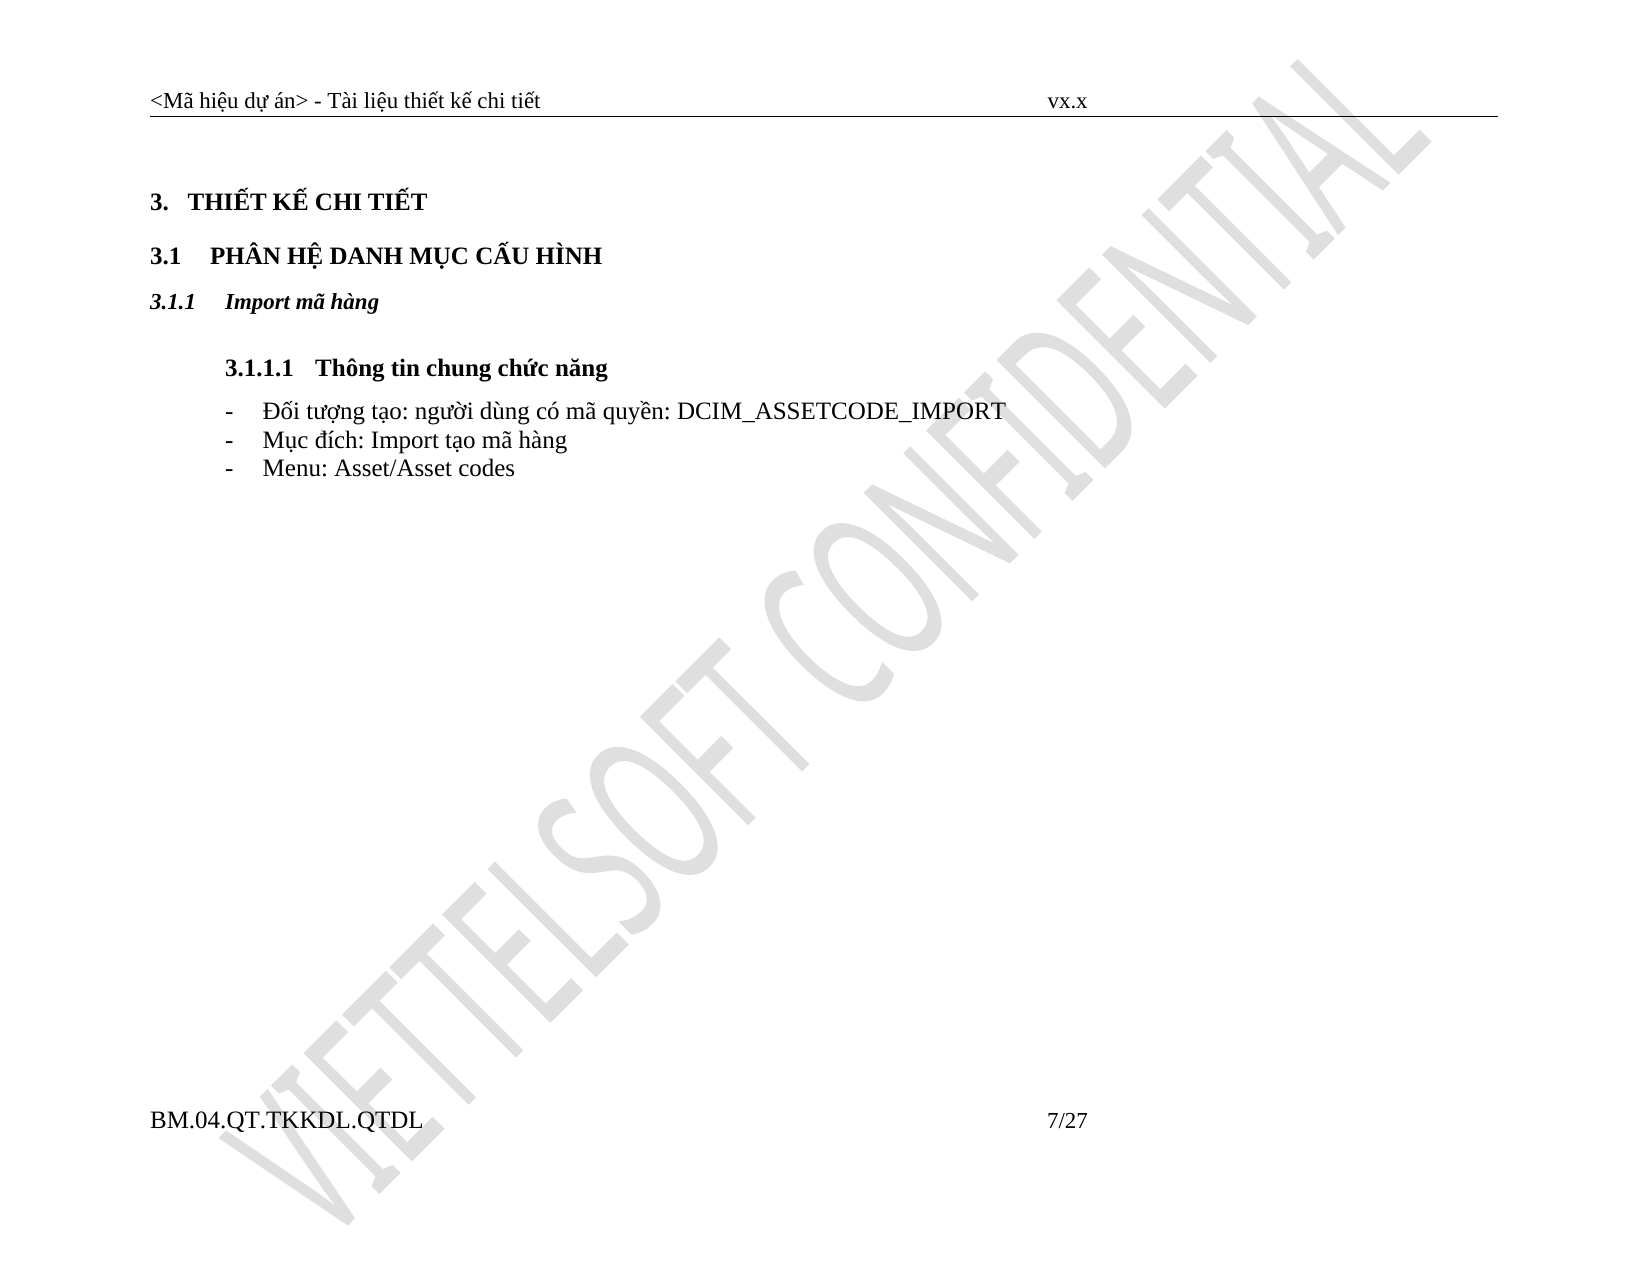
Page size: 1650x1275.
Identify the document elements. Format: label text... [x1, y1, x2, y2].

subtitle Import mã hàng [150, 288, 1500, 315]
subtitle Thông tin chung chức năng [225, 353, 1500, 382]
list Menu: Asset/Asset codes [225, 453, 1500, 482]
subtitle PHÂN HỆ DANH MỤC CẤU HÌNH [150, 241, 1500, 270]
list Đối tượng tạo: người dùng có mã quyền: DCIM_ASSETCODE_IMPORT [225, 396, 1500, 425]
list Mục đích: Import tạo mã hàng [225, 425, 1500, 453]
subtitle THIẾT KẾ CHI TIẾT [150, 187, 1500, 216]
